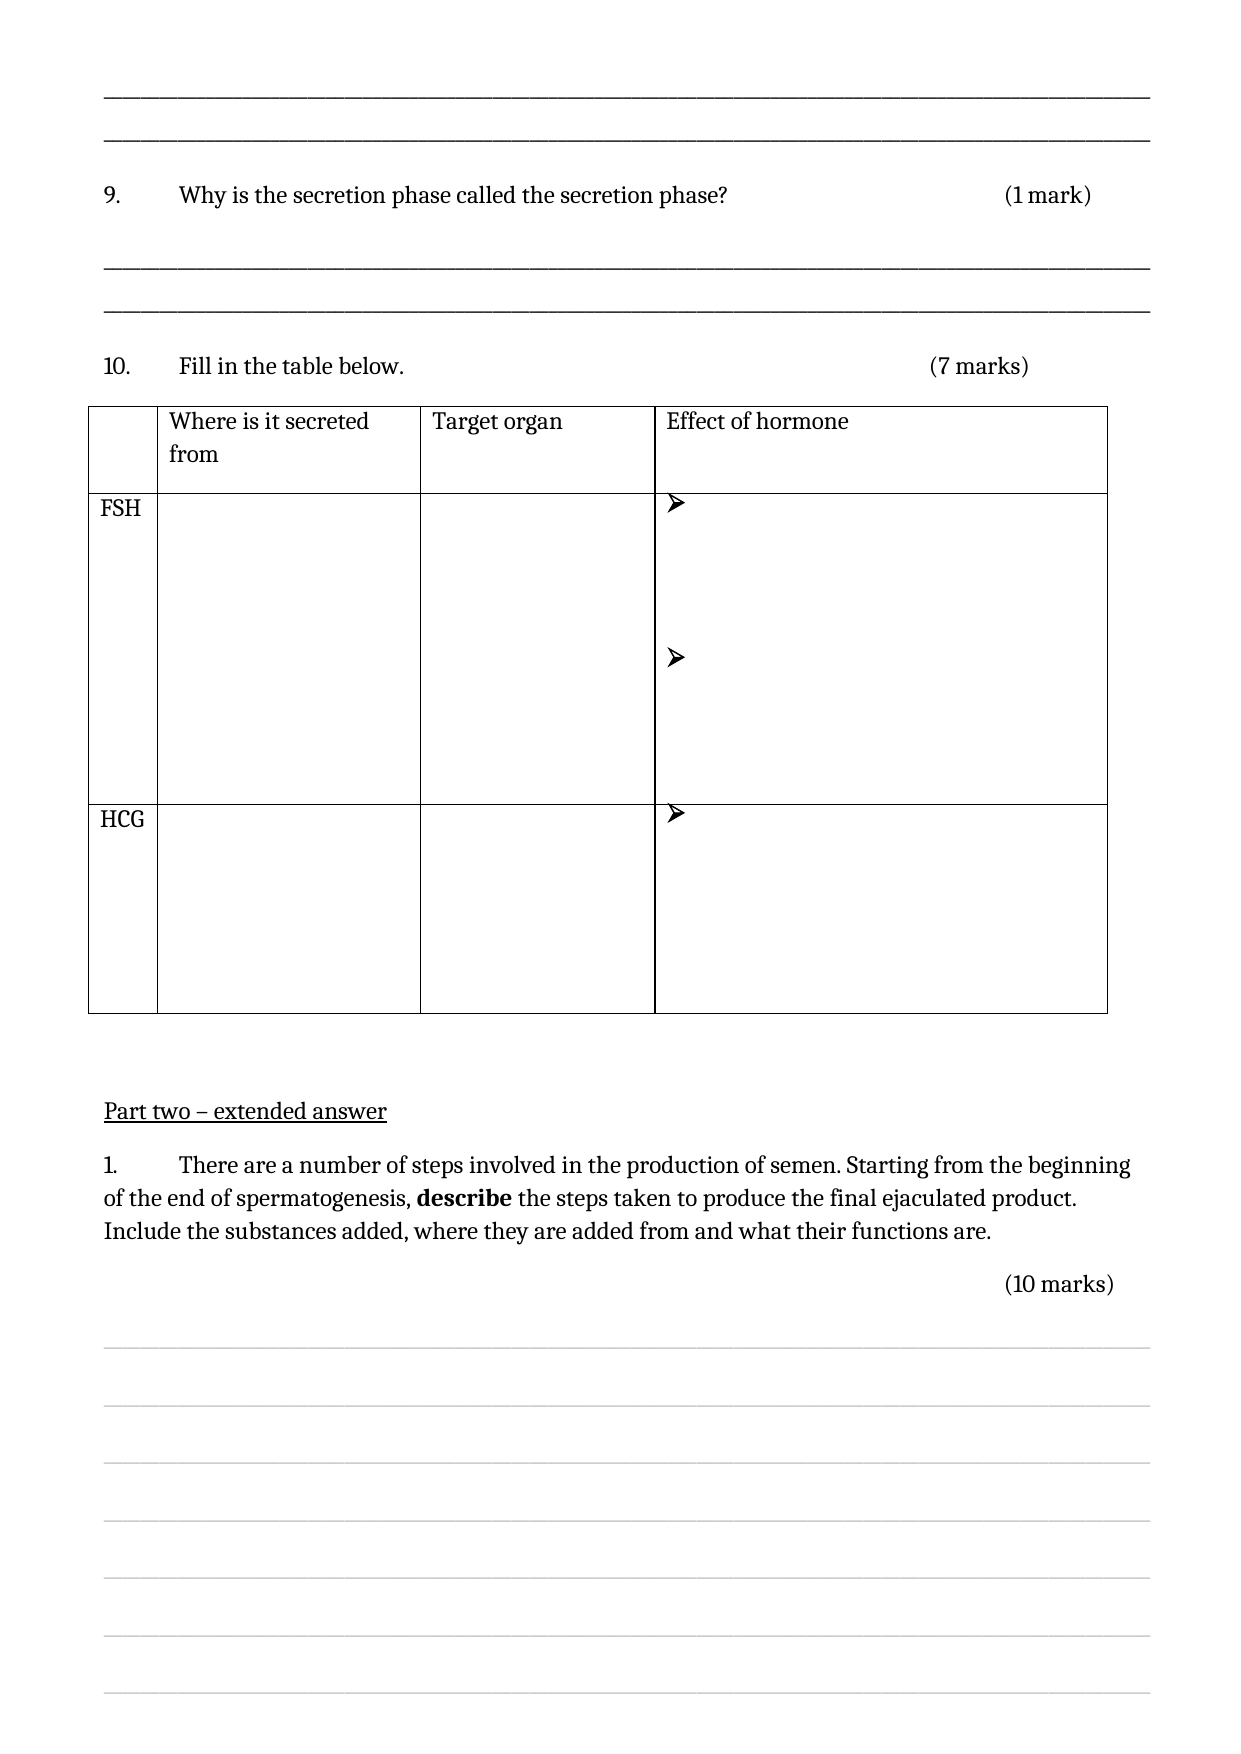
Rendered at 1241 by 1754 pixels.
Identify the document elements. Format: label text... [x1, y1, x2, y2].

table_header Where is it secreted from [158, 407, 420, 493]
table_header [89, 407, 157, 493]
table_cell [421, 494, 654, 803]
table_cell FSH [89, 494, 157, 803]
table_cell [656, 494, 1107, 803]
text 1. There are a number of steps involved in the production of semen. Starting from the beginning of the end of spermatogenesis, describe the steps taken to produce the final ejaculated product. Include the substances added, where they are added from and what their functions are. [103, 1151, 1152, 1245]
table_cell [158, 494, 420, 803]
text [103, 74, 1152, 146]
table_cell [656, 805, 1107, 1013]
table_header Target organ [421, 407, 654, 493]
table_cell [158, 805, 420, 1013]
table_header Effect of hormone [656, 407, 1107, 493]
table_cell HCG [89, 805, 157, 1013]
text 9. Why is the secretion phase called the secretion phase? (1 mark) [103, 181, 1152, 210]
table_cell [421, 805, 654, 1013]
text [103, 1324, 1152, 1698]
text Part two – extended answer [103, 1097, 1152, 1125]
text (10 marks) [103, 1270, 1152, 1299]
text 10. Fill in the table below. (7 marks) [103, 352, 1152, 381]
